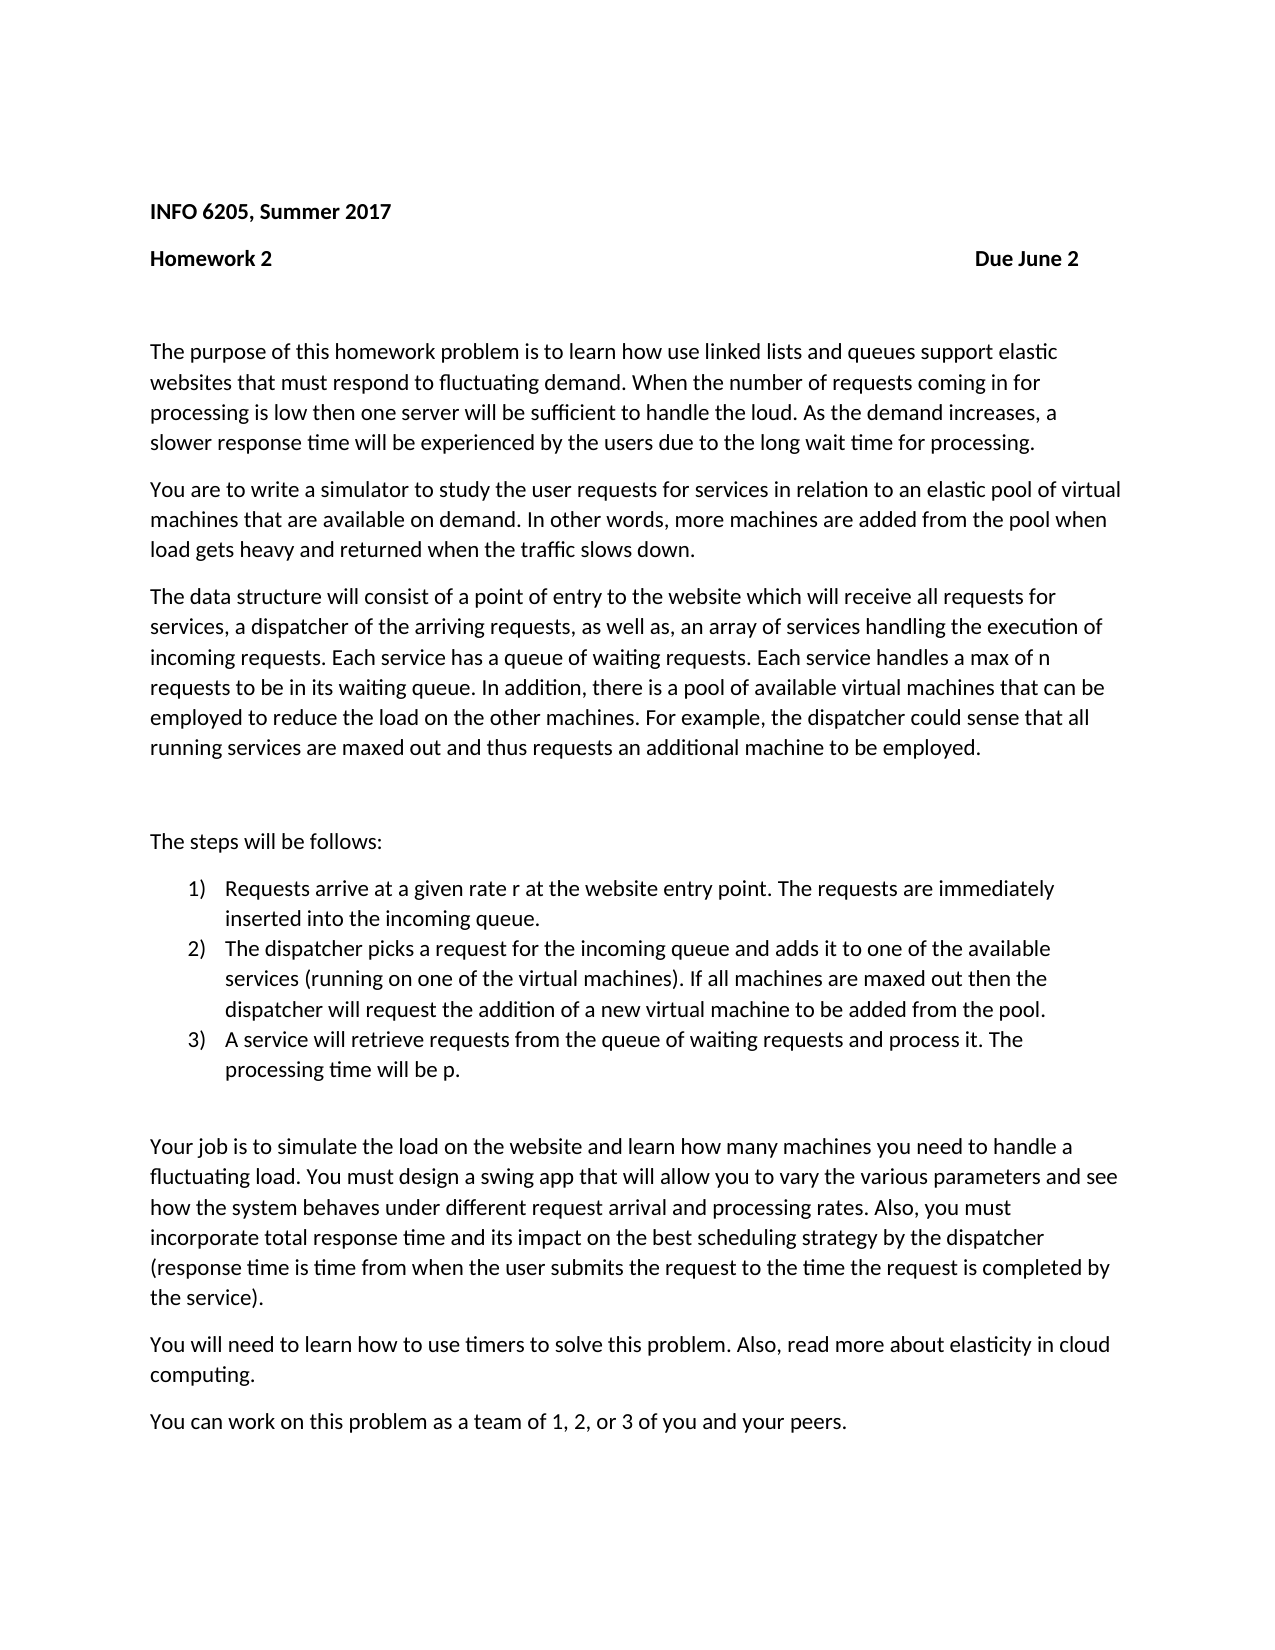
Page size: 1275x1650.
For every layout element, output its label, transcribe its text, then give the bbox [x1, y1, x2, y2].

text You can work on this problem as a team of 1, 2, or 3 of you and your peers. [150, 1407, 1125, 1435]
text You will need to learn how to use timers to solve this problem. Also, read more about elasticity in cloud computing. [150, 1330, 1125, 1388]
text The steps will be follows: [150, 827, 1125, 855]
text You are to write a simulator to study the user requests for services in relation to an elastic pool of virtual machines that are available on demand. In other words, more machines are added from the pool when load gets heavy and returned when the traffic slows down. [150, 475, 1125, 563]
list Requests arrive at a given rate r at the website entry point. The requests are immediately inserted into the incoming queue. [187, 874, 1125, 932]
text The data structure will consist of a point of entry to the website which will receive all requests for services, a dispatcher of the arriving requests, as well as, an array of services handling the execution of incoming requests. Each service has a queue of waiting requests. Each service handles a max of n requests to be in its waiting queue. In addition, there is a pool of available virtual machines that can be employed to reduce the load on the other machines. For example, the dispatcher could sense that all running services are maxed out and thus requests an additional machine to be employed. [150, 582, 1125, 761]
text Your job is to simulate the load on the website and learn how many machines you need to handle a fluctuating load. You must design a swing app that will allow you to vary the various parameters and see how the system behaves under different request arrival and processing rates. Also, you must incorporate total response time and its impact on the best scheduling strategy by the dispatcher (response time is time from when the user submits the request to the time the request is completed by the service). [150, 1132, 1125, 1311]
list The dispatcher picks a request for the incoming queue and adds it to one of the available services (running on one of the virtual machines). If all machines are maxed out then the dispatcher will request the addition of a new virtual machine to be added from the pool. [187, 934, 1125, 1023]
text Homework 2 Due June 2 [150, 244, 1125, 272]
list A service will retrieve requests from the queue of waiting requests and process it. The processing time will be p. [187, 1025, 1125, 1083]
text INFO 6205, Summer 2017 [150, 197, 1125, 225]
text The purpose of this homework problem is to learn how use linked lists and queues support elastic websites that must respond to fluctuating demand. When the number of requests coming in for processing is low then one server will be sufficient to handle the loud. As the demand increases, a slower response time will be experienced by the users due to the long wait time for processing. [150, 337, 1125, 456]
